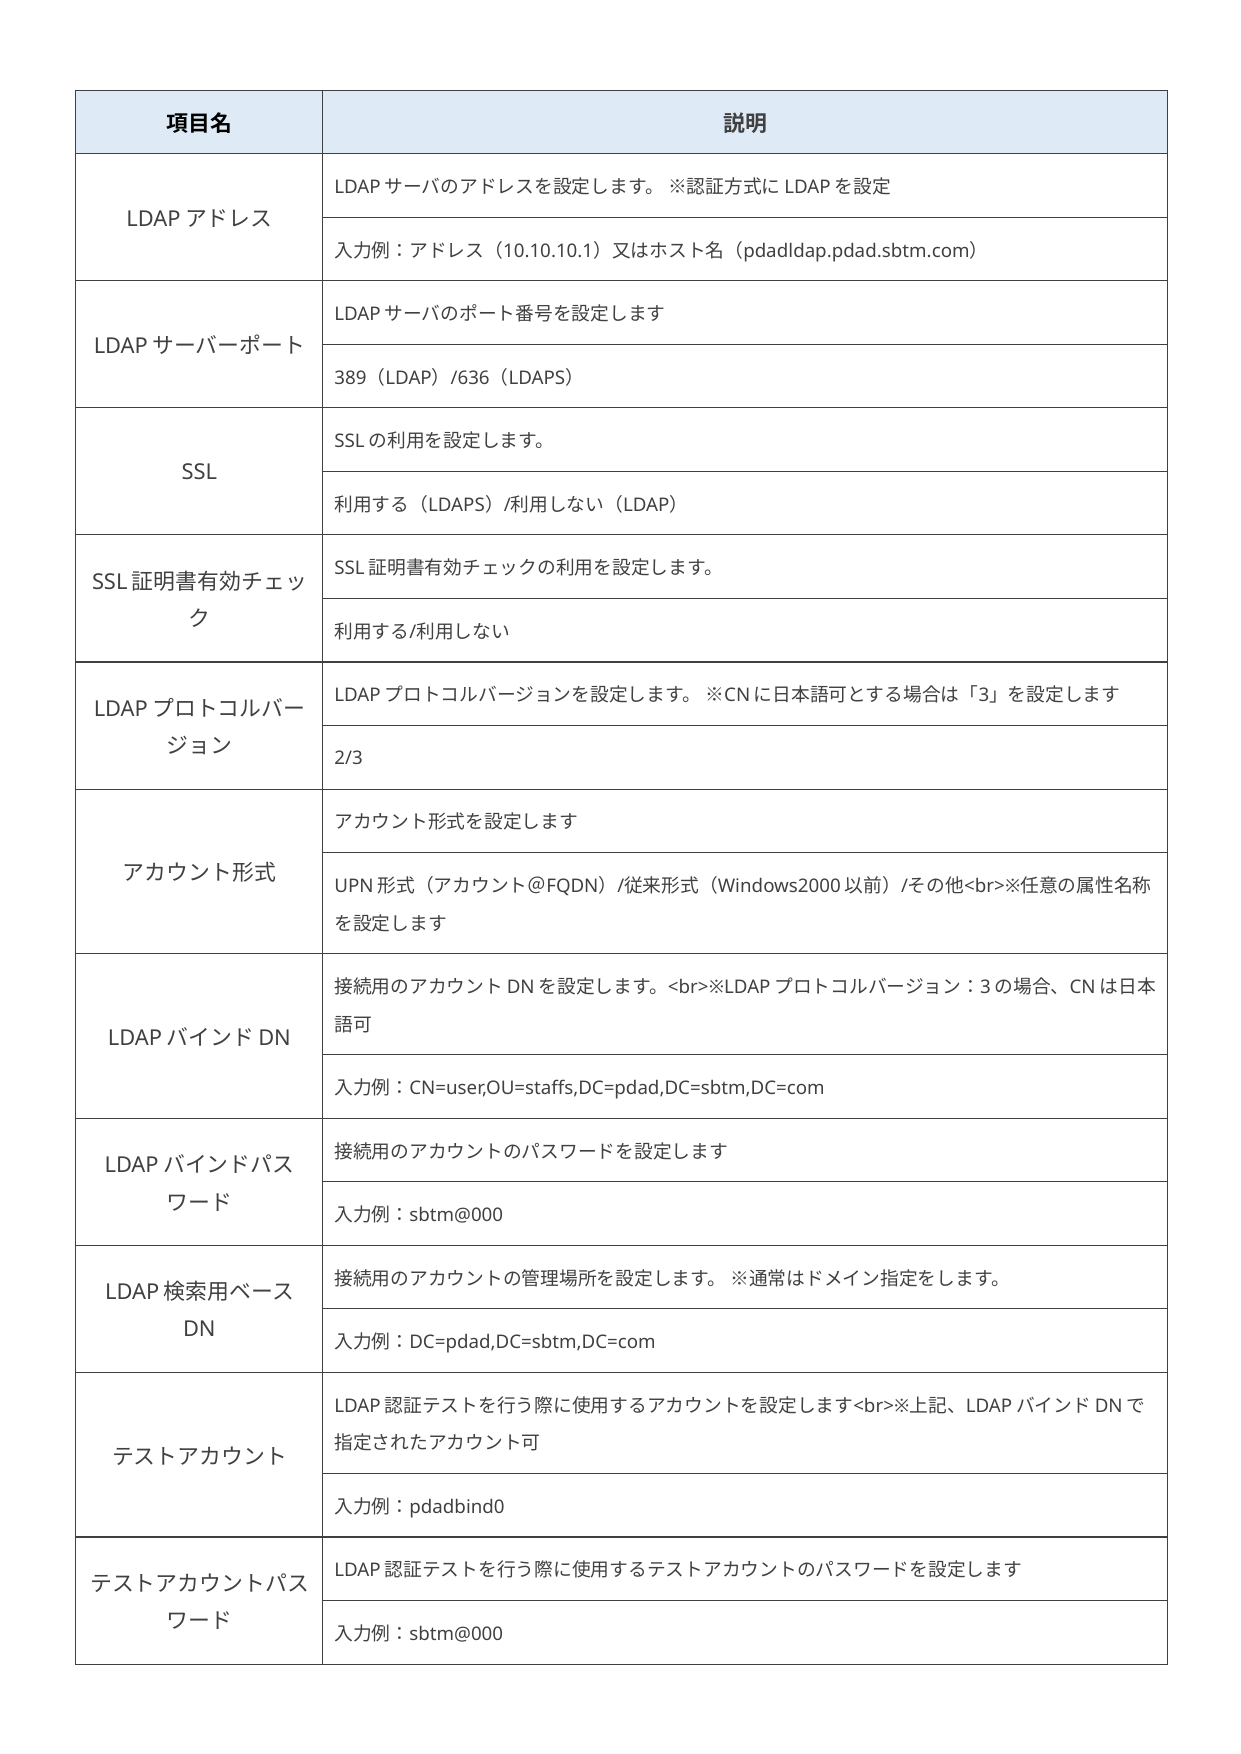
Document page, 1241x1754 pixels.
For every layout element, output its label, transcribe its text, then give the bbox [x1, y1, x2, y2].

table_cell 入力例：sbtm@000 [323, 1601, 1167, 1663]
table_cell SSL証明書有効チェックの利用を設定します。 [323, 535, 1167, 598]
table_cell LDAP認証テストを行う際に使用するテストアカウントのパスワードを設定します [323, 1538, 1167, 1600]
table_cell LDAPサーバのアドレスを設定します。 ※認証方式にLDAPを設定 [323, 154, 1167, 217]
table_cell 入力例：DC=pdad,DC=sbtm,DC=com [323, 1309, 1167, 1372]
table_cell 接続用のアカウントの管理場所を設定します。 ※通常はドメイン指定をします。 [323, 1246, 1167, 1308]
table_cell SSL [76, 408, 322, 534]
table_cell 入力例：アドレス（10.10.10.1）又はホスト名（pdadldap.pdad.sbtm.com） [323, 218, 1167, 280]
table_cell LDAP認証テストを行う際に使用するアカウントを設定します<br>※上記、LDAPバインドDNで指定されたアカウント可 [323, 1373, 1167, 1473]
table_cell 利用する/利用しない [323, 599, 1167, 661]
table_cell LDAPサーバーポート [76, 281, 322, 407]
table_cell SSL証明書有効チェック [76, 535, 322, 661]
table_header 説明 [323, 91, 1167, 153]
table_cell 389（LDAP）/636（LDAPS） [323, 345, 1167, 407]
table_cell 入力例：pdadbind0 [323, 1474, 1167, 1536]
table_cell テストアカウント [76, 1373, 322, 1536]
table_cell アカウント形式 [76, 790, 322, 953]
table_cell テストアカウントパスワード [76, 1538, 322, 1663]
table_cell LDAPサーバのポート番号を設定します [323, 281, 1167, 344]
table_cell LDAPプロトコルバージョン [76, 663, 322, 788]
table_cell LDAPプロトコルバージョンを設定します。 ※CNに日本語可とする場合は「3」を設定します [323, 663, 1167, 725]
table_cell UPN形式（アカウント＠FQDN）/従来形式（Windows2000以前）/その他<br>※任意の属性名称を設定します [323, 853, 1167, 953]
table_cell 入力例：CN=user,OU=staffs,DC=pdad,DC=sbtm,DC=com [323, 1055, 1167, 1118]
table_cell 入力例：sbtm@000 [323, 1182, 1167, 1245]
table_cell 利用する（LDAPS）/利用しない（LDAP） [323, 472, 1167, 534]
table_header 項目名 [76, 91, 322, 153]
table_cell LDAPバインドDN [76, 954, 322, 1118]
table_cell 接続用のアカウントDNを設定します。<br>※LDAPプロトコルバージョン：3の場合、CNは日本語可 [323, 954, 1167, 1054]
table_cell LDAPバインドパスワード [76, 1119, 322, 1245]
table_cell LDAP検索用ベースDN [76, 1246, 322, 1372]
table_cell LDAPアドレス [76, 154, 322, 280]
table_cell アカウント形式を設定します [323, 790, 1167, 852]
table_cell SSLの利用を設定します。 [323, 408, 1167, 471]
table_cell 接続用のアカウントのパスワードを設定します [323, 1119, 1167, 1181]
table_cell 2/3 [323, 726, 1167, 788]
